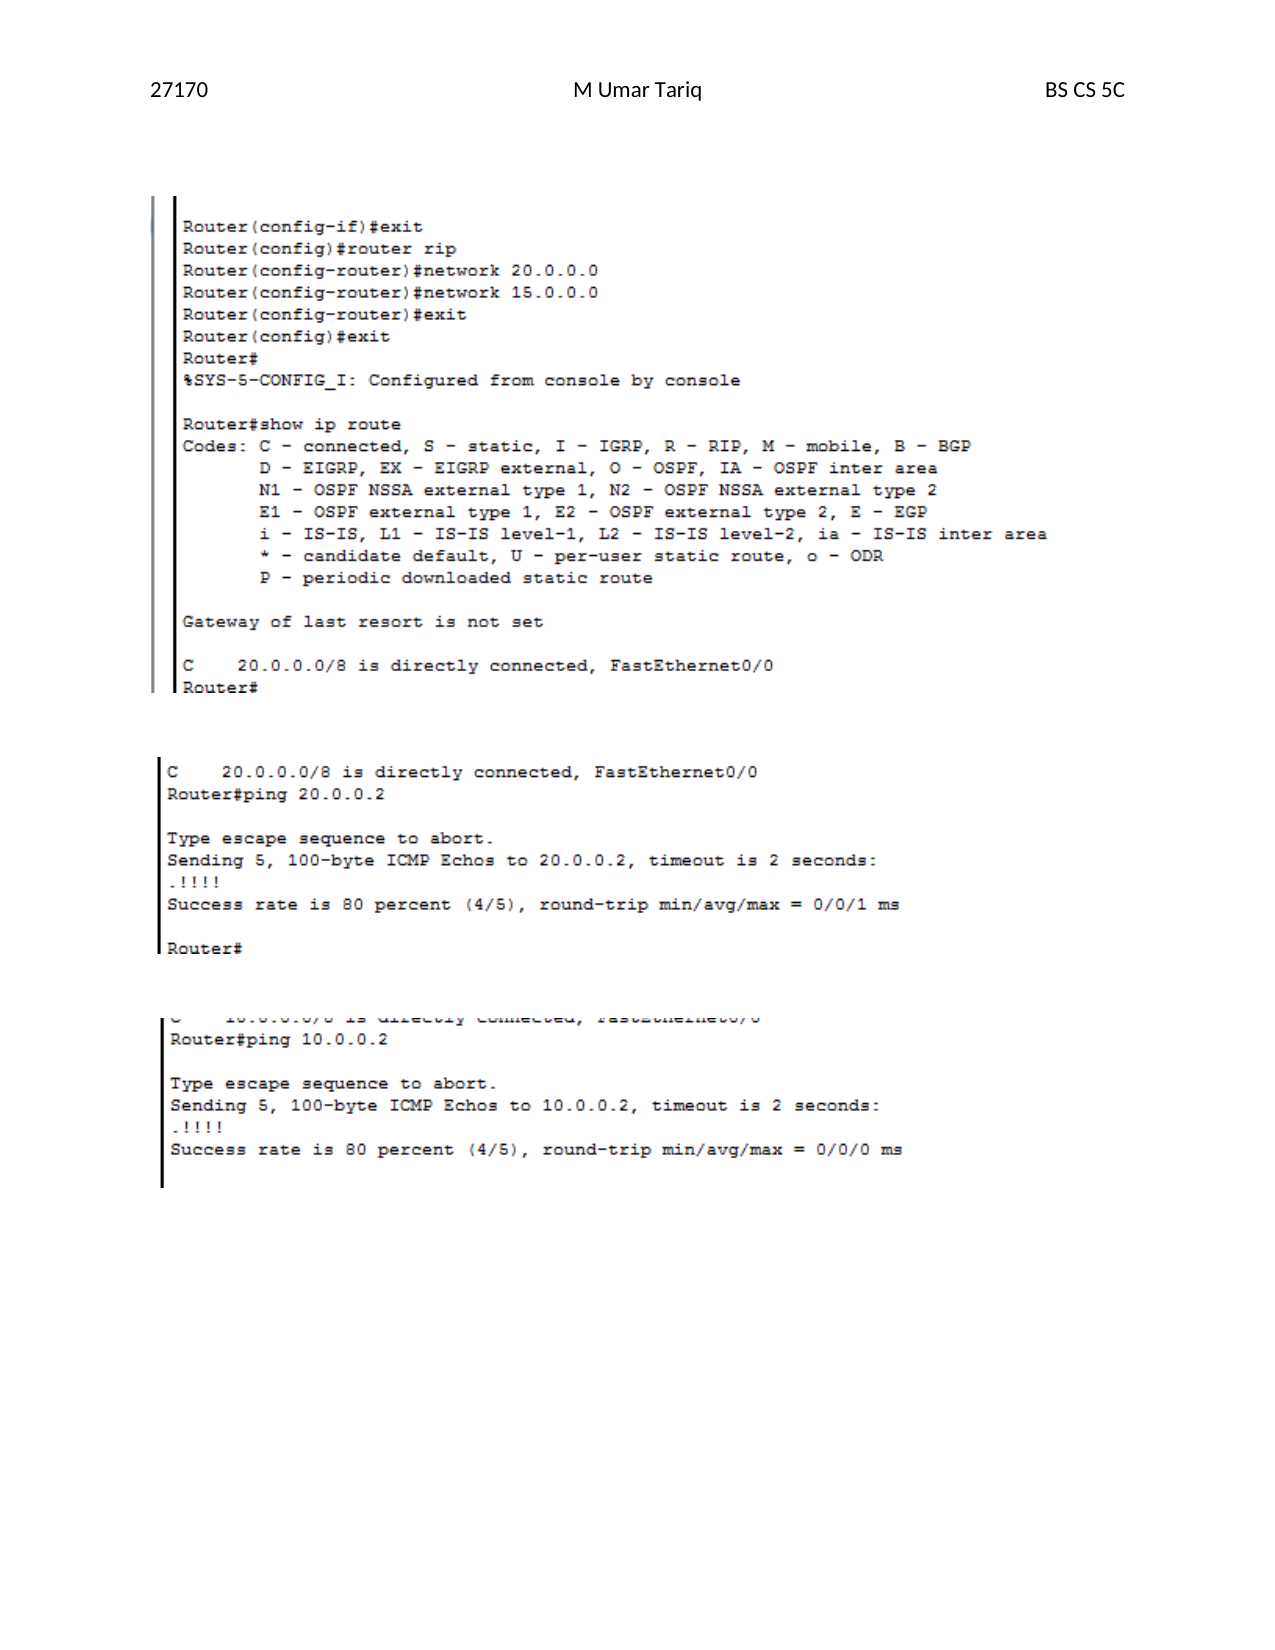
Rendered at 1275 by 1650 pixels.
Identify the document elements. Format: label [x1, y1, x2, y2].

picture [150, 196, 1075, 693]
picture [150, 757, 974, 954]
picture [150, 1018, 1016, 1188]
